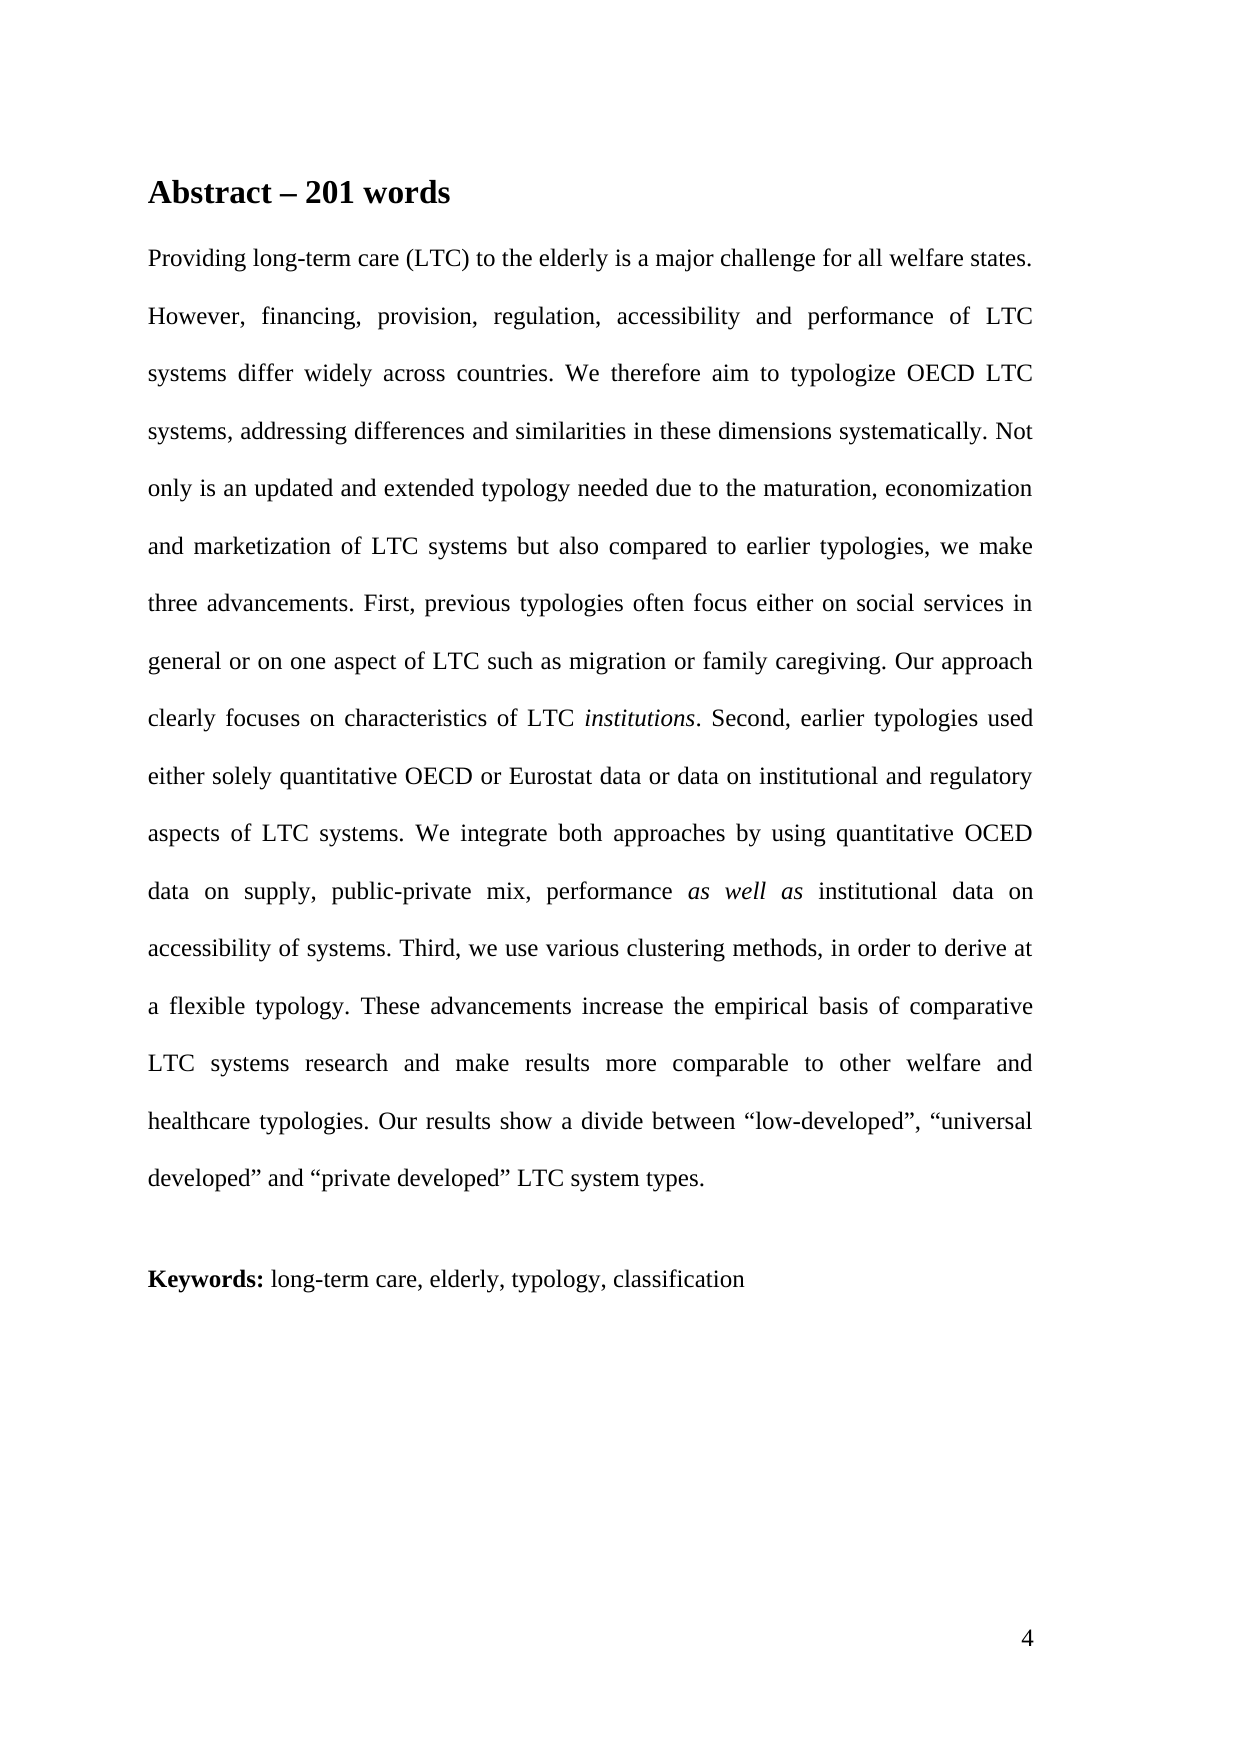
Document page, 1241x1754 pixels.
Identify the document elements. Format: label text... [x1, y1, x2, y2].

text Keywords: long-term care, elderly, typology, classification [148, 1264, 1034, 1293]
subtitle Abstract – 201 words [148, 173, 916, 211]
text Providing long-term care (LTC) to the elderly is a major challenge for all welfare states. However, financing, provision, regulation, accessibility and performance of LTC systems differ widely across countries. We therefore aim to typologize OECD LTC systems, addressing differences and similarities in these dimensions systematically. Not only is an updated and extended typology needed due to the maturation, economization and marketization of LTC systems but also compared to earlier typologies, we make three advancements. First, previous typologies often focus either on social services in general or on one aspect of LTC such as migration or family caregiving. Our approach clearly focuses on characteristics of LTC institutions. Second, earlier typologies used either solely quantitative OECD or Eurostat data or data on institutional and regulatory aspects of LTC systems. We integrate both approaches by using quantitative OCED data on supply, public-private mix, performance as well as institutional data on accessibility of systems. Third, we use various clustering methods, in order to derive at a flexible typology. These advancements increase the empirical basis of comparative LTC systems research and make results more comparable to other welfare and healthcare typologies. Our results show a divide between “low-developed”, “universal developed” and “private developed” LTC system types. [148, 243, 1034, 1192]
